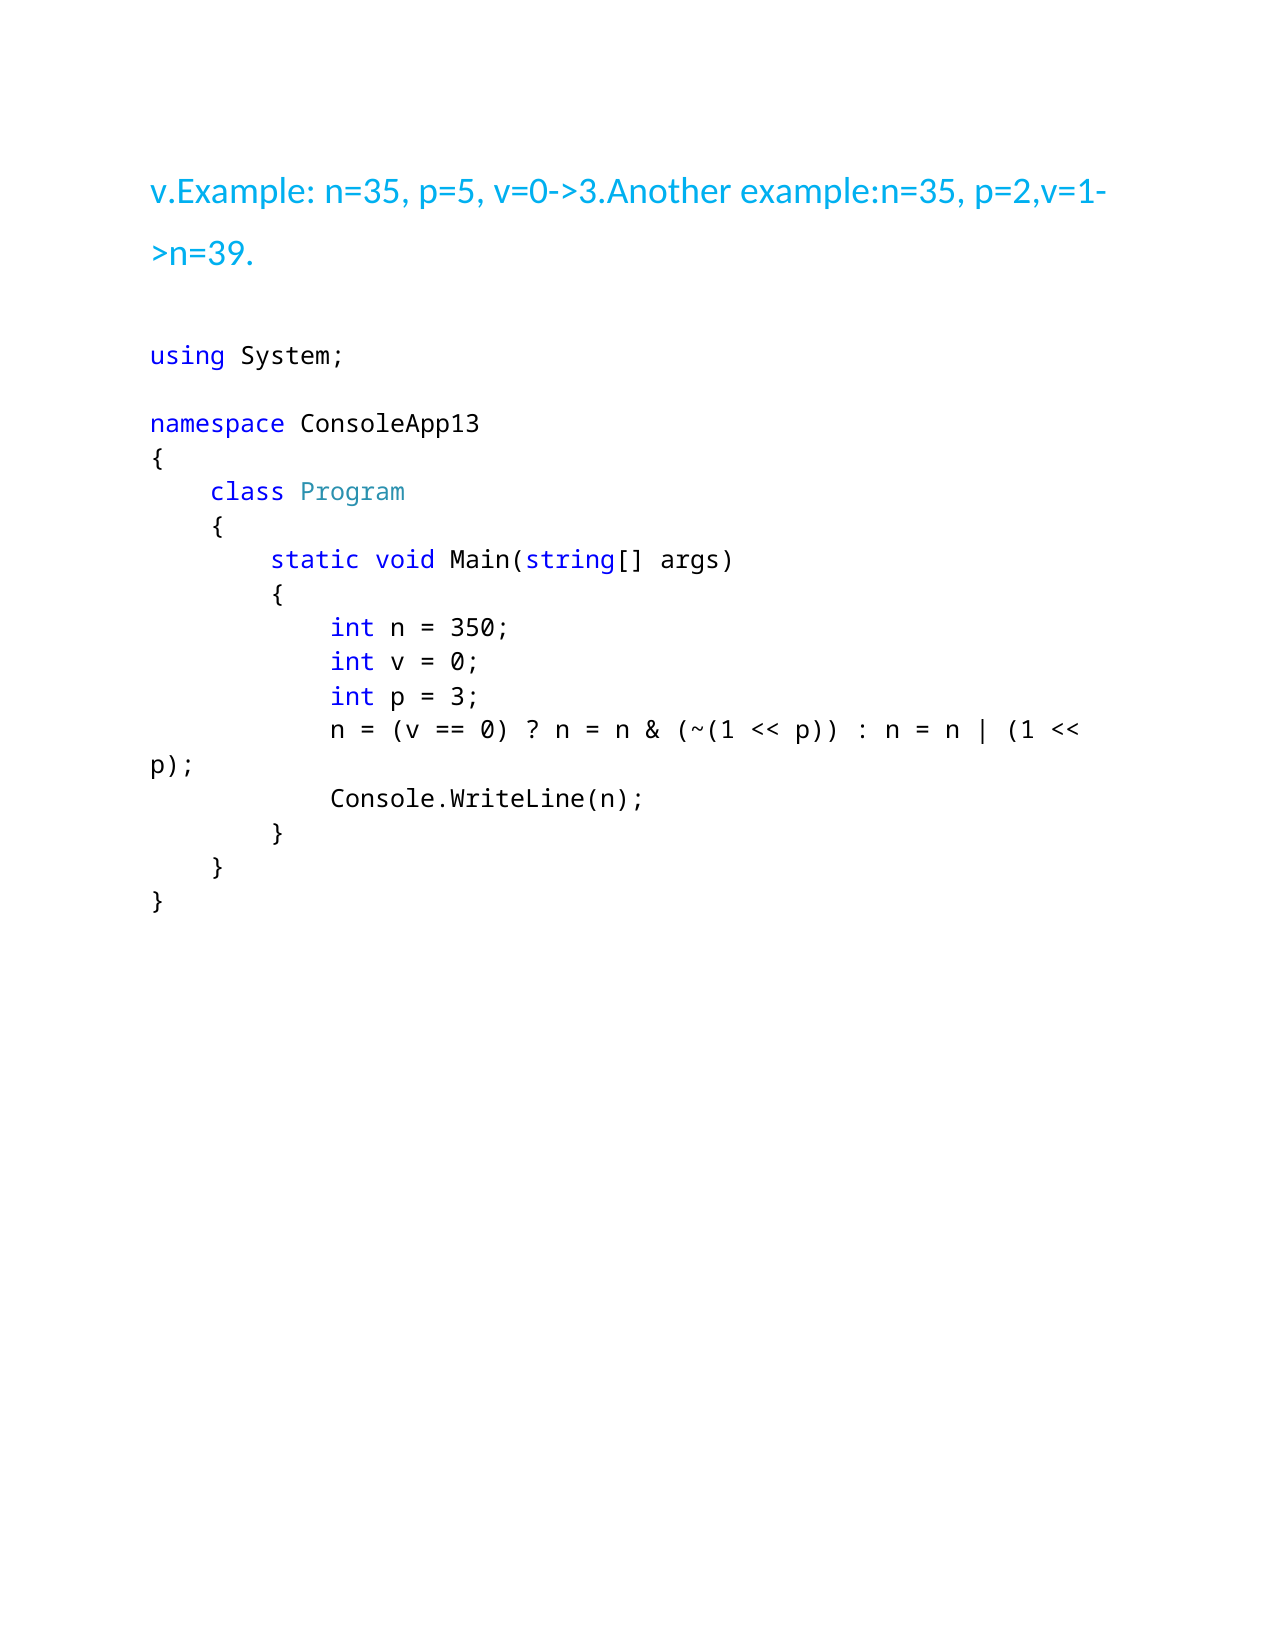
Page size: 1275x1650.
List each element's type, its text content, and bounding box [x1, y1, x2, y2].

text int n = 350; [150, 610, 1125, 644]
text } [150, 814, 1125, 848]
text n = (v == 0) ? n = n & (~(1 << p)) : n = n | (1 << p); [150, 712, 1125, 780]
text { [150, 576, 1125, 610]
text namespace ConsoleApp13 [150, 406, 1125, 440]
text int v = 0; [150, 644, 1125, 678]
text { [150, 440, 1125, 474]
text int p = 3; [150, 678, 1125, 712]
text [150, 150, 1125, 275]
text using System; [150, 337, 1125, 372]
text } [150, 882, 1125, 917]
text class Program [150, 474, 1125, 508]
text static void Main(string[] args) [150, 542, 1125, 576]
text { [150, 508, 1125, 542]
text } [150, 848, 1125, 882]
text Console.WriteLine(n); [150, 780, 1125, 814]
